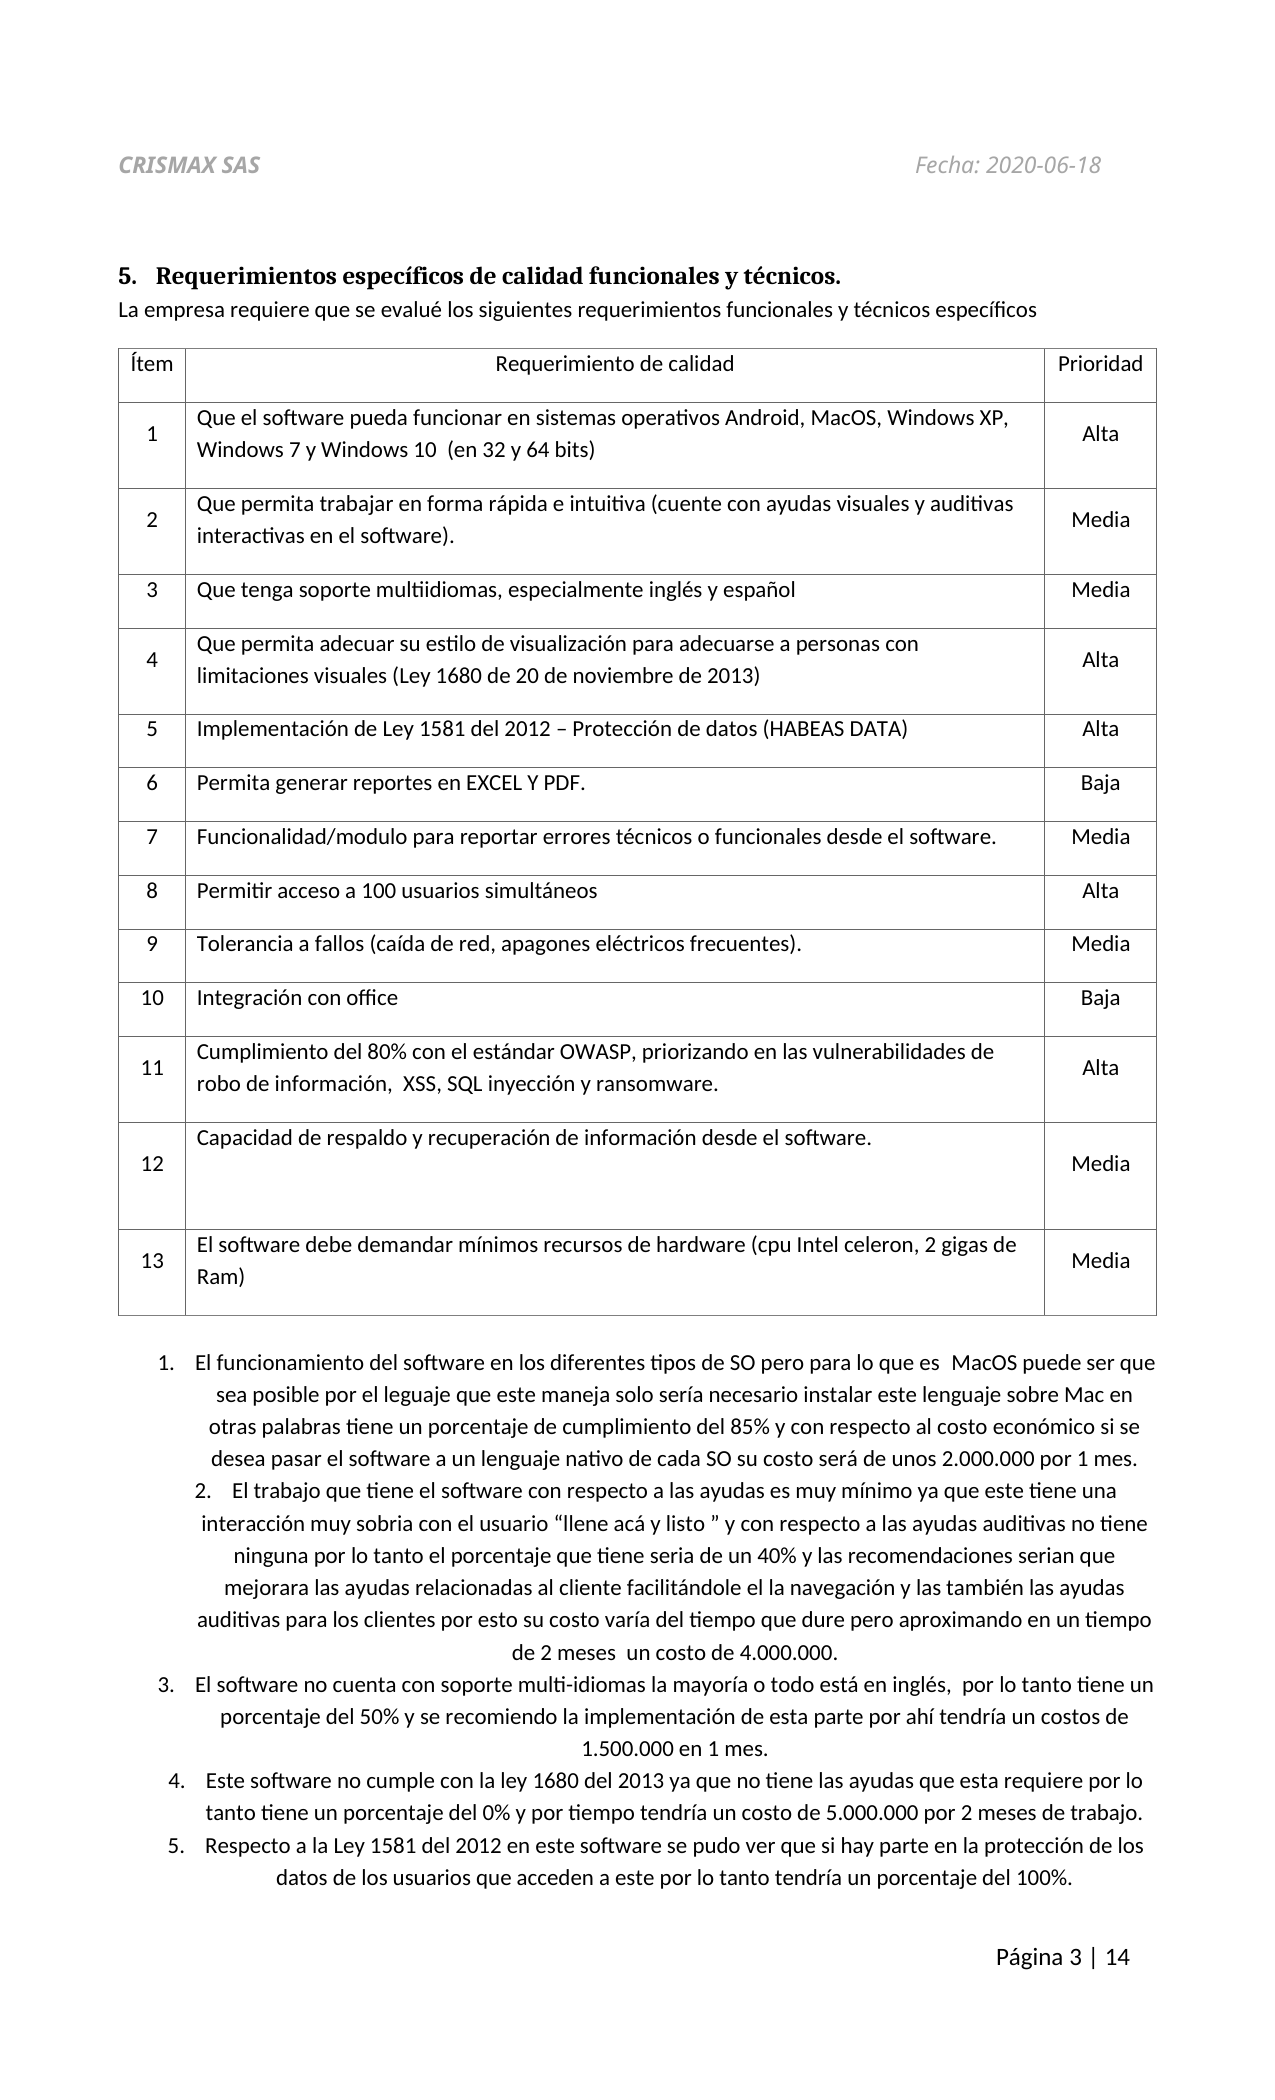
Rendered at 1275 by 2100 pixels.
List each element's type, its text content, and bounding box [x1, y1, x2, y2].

table_cell Que permita adecuar su estilo de visualización para adecuarse a personas con limitaciones visuales (Ley 1680 de 20 de noviembre de 2013) [186, 629, 1044, 713]
table_cell Capacidad de respaldo y recuperación de información desde el software. [186, 1123, 1044, 1229]
table_cell Alta [1045, 629, 1156, 713]
table_cell Que el software pueda funcionar en sistemas operativos Android, MacOS, Windows XP, Windows 7 y Windows 10 (en 32 y 64 bits) [186, 403, 1044, 488]
table_cell Permitir acceso a 100 usuarios simultáneos [186, 876, 1044, 928]
table_header Ítem [119, 349, 185, 402]
table_cell Media [1045, 822, 1156, 875]
table_cell 9 [119, 930, 185, 982]
table_cell Permita generar reportes en EXCEL Y PDF. [186, 768, 1044, 821]
table_cell Media [1045, 575, 1156, 628]
table_cell Alta [1045, 876, 1156, 928]
table_cell Alta [1045, 1037, 1156, 1122]
table_cell Que tenga soporte multiidiomas, especialmente inglés y español [186, 575, 1044, 628]
table_cell Funcionalidad/modulo para reportar errores técnicos o funcionales desde el software. [186, 822, 1044, 875]
table_cell 4 [119, 629, 185, 713]
list Requerimientos específicos de calidad funcionales y técnicos. [118, 262, 1157, 291]
table_cell 5 [119, 715, 185, 767]
table_cell El software debe demandar mínimos recursos de hardware (cpu Intel celeron, 2 gigas de Ram) [186, 1230, 1044, 1315]
table_cell 1 [119, 403, 185, 488]
table_cell Implementación de Ley 1581 del 2012 – Protección de datos (HABEAS DATA) [186, 715, 1044, 767]
table_cell 7 [119, 822, 185, 875]
table_cell 6 [119, 768, 185, 821]
list El funcionamiento del software en los diferentes tipos de SO pero para lo que es MacOS puede ser que sea posible por el leguaje que este maneja solo sería necesario instalar este lenguaje sobre Mac en otras palabras tiene un porcentaje de cumplimiento del 85% y con respecto al costo económico si se desea pasar el software a un lenguaje nativo de cada SO su costo será de unos 2.000.000 por 1 mes. [156, 1348, 1157, 1472]
list Respecto a la Ley 1581 del 2012 en este software se pudo ver que si hay parte en la protección de los datos de los usuarios que acceden a este por lo tanto tendría un porcentaje del 100%. [156, 1831, 1157, 1891]
table_cell 8 [119, 876, 185, 928]
table_cell Media [1045, 930, 1156, 982]
table_cell Alta [1045, 403, 1156, 488]
table_cell Baja [1045, 983, 1156, 1036]
table_cell Alta [1045, 715, 1156, 767]
table_cell Baja [1045, 768, 1156, 821]
list El trabajo que tiene el software con respecto a las ayudas es muy mínimo ya que este tiene una interacción muy sobria con el usuario “llene acá y listo ” y con respecto a las ayudas auditivas no tiene ninguna por lo tanto el porcentaje que tiene seria de un 40% y las recomendaciones serian que mejorara las ayudas relacionadas al cliente facilitándole el la navegación y las también las ayudas auditivas para los clientes por esto su costo varía del tiempo que dure pero aproximando en un tiempo de 2 meses un costo de 4.000.000. [156, 1477, 1157, 1666]
list El software no cuenta con soporte multi-idiomas la mayoría o todo está en inglés, por lo tanto tiene un porcentaje del 50% y se recomiendo la implementación de esta parte por ahí tendría un costos de 1.500.000 en 1 mes. [156, 1670, 1157, 1762]
table_cell Media [1045, 1123, 1156, 1229]
table_cell 3 [119, 575, 185, 628]
table_cell 2 [119, 489, 185, 574]
table_header Requerimiento de calidad [186, 349, 1044, 402]
table_cell Cumplimiento del 80% con el estándar OWASP, priorizando en las vulnerabilidades de robo de información, XSS, SQL inyección y ransomware. [186, 1037, 1044, 1122]
table_cell 12 [119, 1123, 185, 1229]
table_cell Media [1045, 1230, 1156, 1315]
table_cell Tolerancia a fallos (caída de red, apagones eléctricos frecuentes). [186, 930, 1044, 982]
table_cell Media [1045, 489, 1156, 574]
table_cell 11 [119, 1037, 185, 1122]
table_cell 10 [119, 983, 185, 1036]
text La empresa requiere que se evalué los siguientes requerimientos funcionales y técnicos específicos [118, 295, 1157, 323]
table_cell 13 [119, 1230, 185, 1315]
list Este software no cumple con la ley 1680 del 2013 ya que no tiene las ayudas que esta requiere por lo tanto tiene un porcentaje del 0% y por tiempo tendría un costo de 5.000.000 por 2 meses de trabajo. [156, 1766, 1157, 1827]
table_cell Integración con office [186, 983, 1044, 1036]
table_cell Que permita trabajar en forma rápida e intuitiva (cuente con ayudas visuales y auditivas interactivas en el software). [186, 489, 1044, 574]
table_header Prioridad [1045, 349, 1156, 402]
